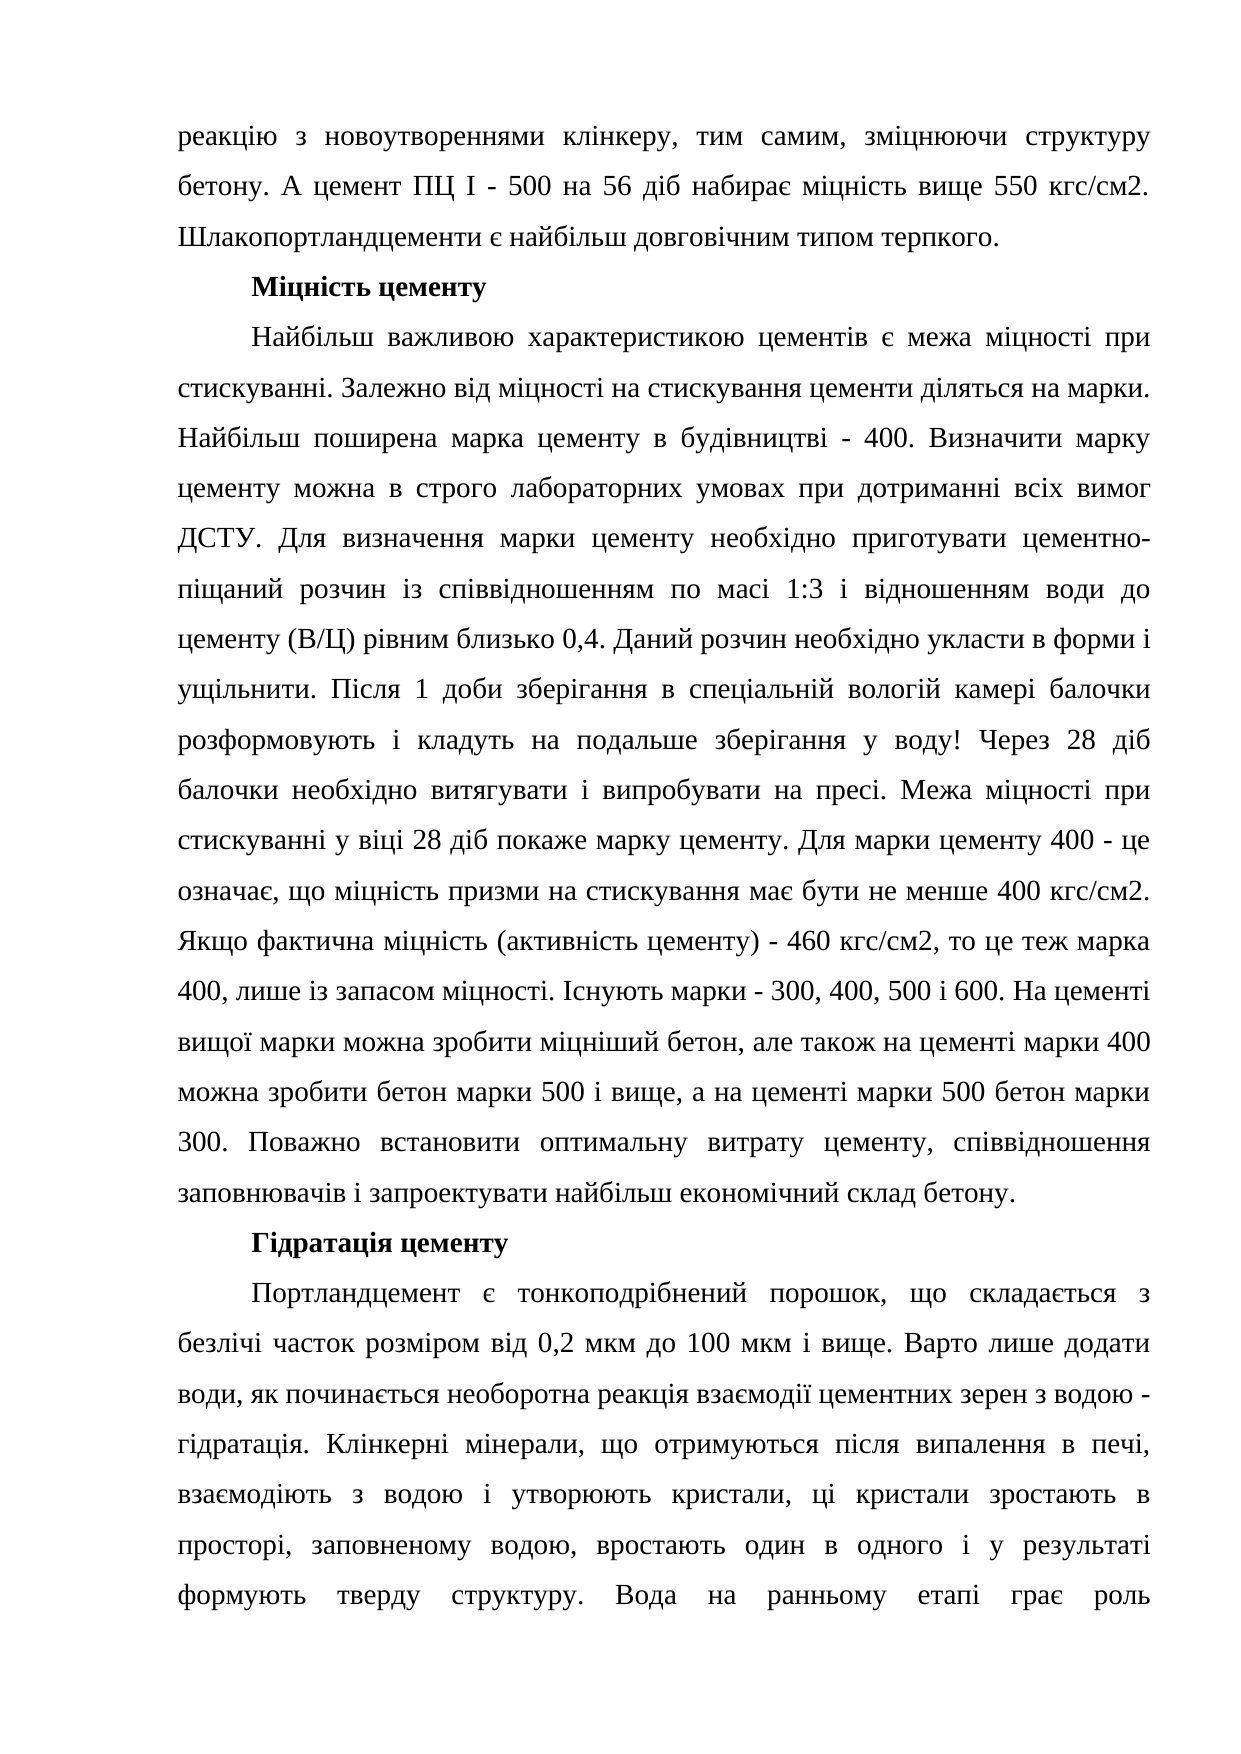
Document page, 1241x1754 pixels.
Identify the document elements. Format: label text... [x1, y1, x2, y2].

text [177, 118, 1152, 252]
text Найбільш важливою характеристикою цементів є межа міцності при стискуванні. Залежно від міцності на стискування цементи діляться на марки. Найбільш поширена марка цементу в будівництві - 400. Визначити марку цементу можна в строго лабораторних умовах при дотриманні всіх вимог ДСТУ. Для визначення марки цементу необхідно приготувати цементно-піщаний розчин із співвідношенням по масі 1:3 і відношенням води до цементу (В/Ц) рівним близько 0,4. Даний розчин необхідно укласти в форми і ущільнити. Після 1 доби зберігання в спеціальній вологій камері балочки розформовують і кладуть на подальше зберігання у воду! Через 28 діб балочки необхідно витягувати і випробувати на пресі. Межа міцності при стискуванні у віці 28 діб покаже марку цементу. Для марки цементу 400 - це означає, що міцність призми на стискування має бути не менше 400 кгс/см2. Якщо фактична міцність (активність цементу) - 460 кгс/см2, то це теж марка 400, лише із запасом міцності. Існують марки - 300, 400, 500 і 600. На цементі вищої марки можна зробити міцніший бетон, але також на цементі марки 400 можна зробити бетон марки 500 і вище, а на цементі марки 500 бетон марки 300. Поважно встановити оптимальну витрату цементу, співвідношення заповнювачів і запроектувати найбільш економічний склад бетону. [177, 319, 1152, 1208]
text Гідратація цементу [177, 1225, 1152, 1258]
text Міцність цементу [177, 269, 1152, 303]
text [177, 1275, 1152, 1611]
